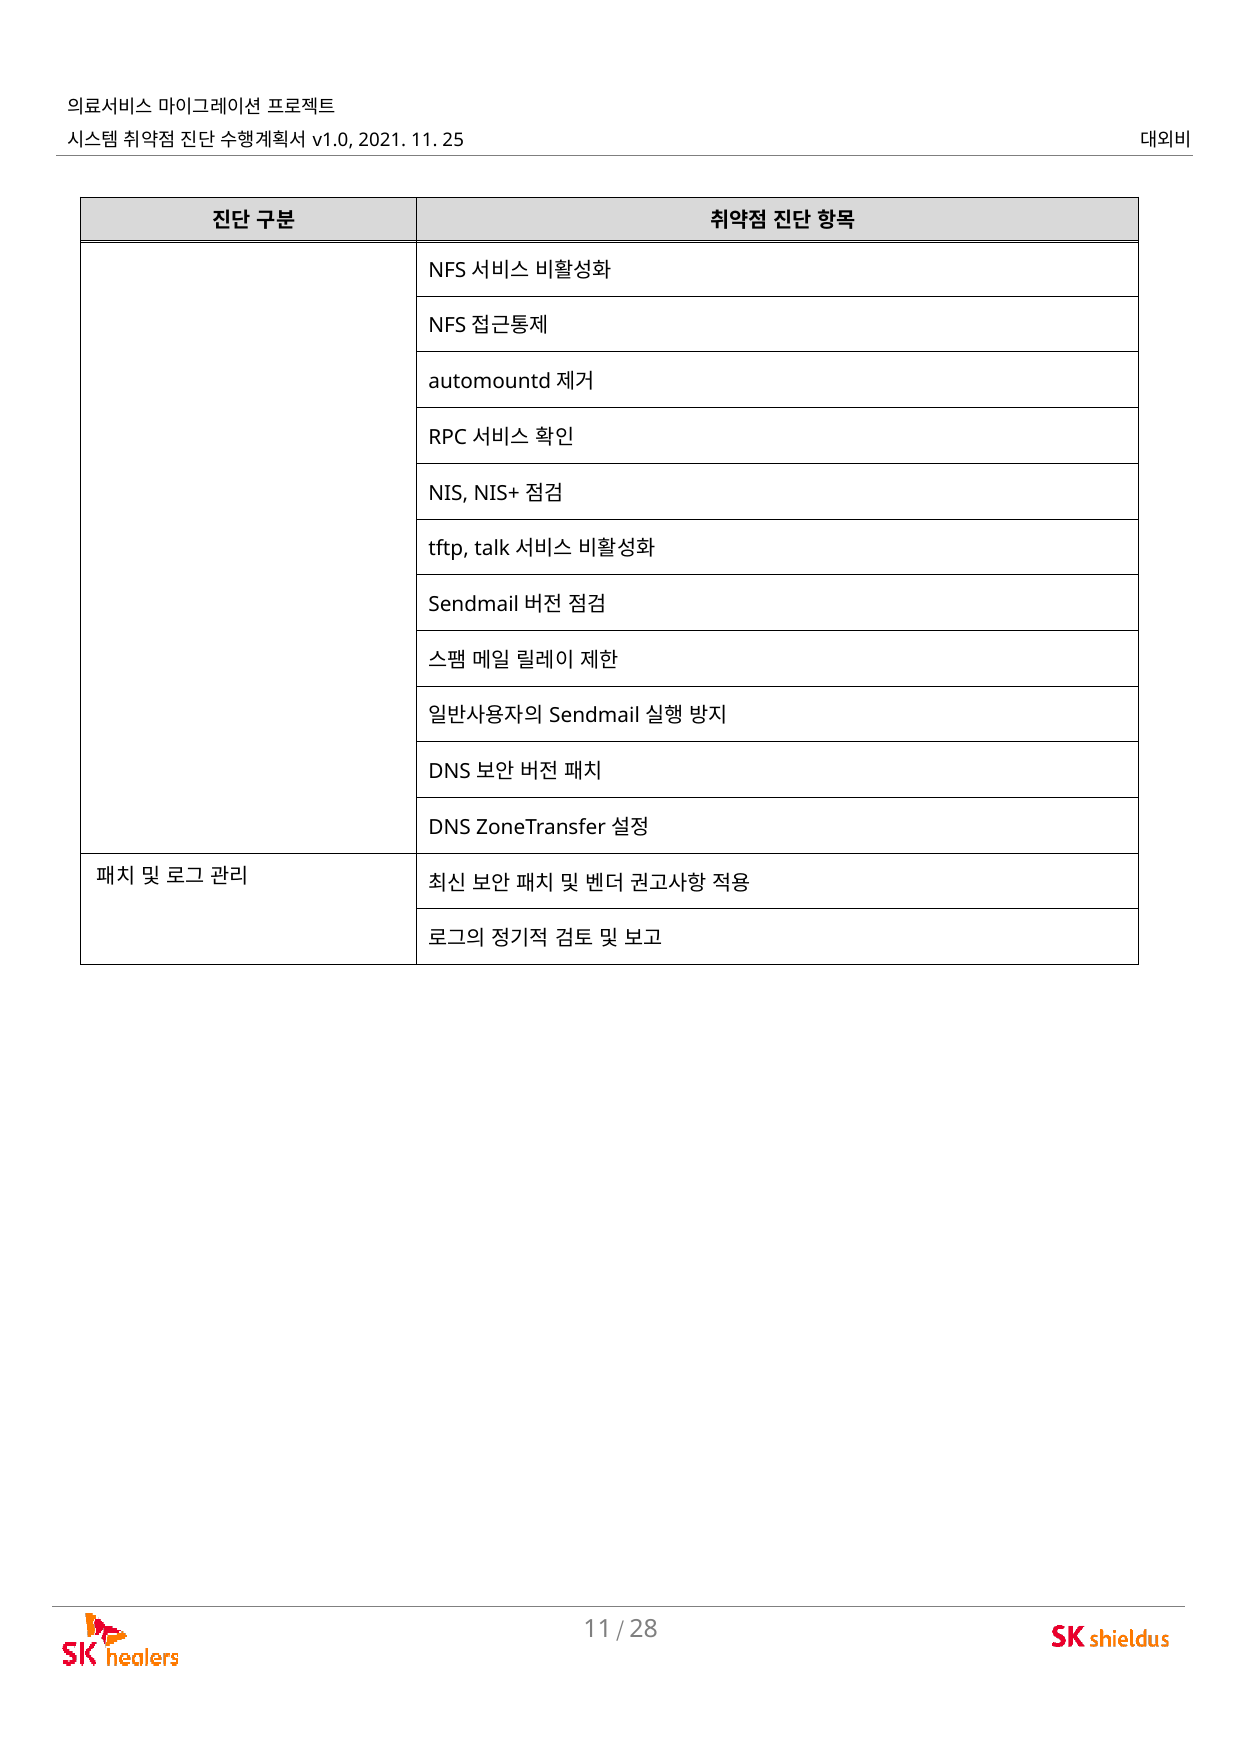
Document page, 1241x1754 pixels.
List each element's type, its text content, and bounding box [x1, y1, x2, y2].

table_header 진단 구분 [81, 198, 416, 240]
table_header 취약점 진단 항목 [417, 198, 1138, 240]
table_cell DNS 보안 버전 패치 [417, 742, 1138, 797]
table_cell automountd 제거 [417, 352, 1138, 407]
picture [1052, 1625, 1169, 1647]
table_cell 패치 및 로그 관리 [81, 854, 416, 964]
table_cell NIS, NIS+ 점검 [417, 464, 1138, 518]
table_cell 일반사용자의 Sendmail 실행 방지 [417, 687, 1138, 741]
table_cell DNS ZoneTransfer 설정 [417, 798, 1138, 853]
picture [61, 1613, 178, 1666]
table_cell 로그의 정기적 검토 및 보고 [417, 909, 1138, 964]
table_cell NFS 접근통제 [417, 297, 1138, 351]
table_cell tftp, talk 서비스 비활성화 [417, 520, 1138, 574]
table_cell NFS 서비스 비활성화 [417, 243, 1138, 296]
table_cell 스팸 메일 릴레이 제한 [417, 631, 1138, 686]
table_cell Sendmail 버전 점검 [417, 575, 1138, 630]
table_cell 최신 보안 패치 및 벤더 권고사항 적용 [417, 854, 1138, 908]
table_cell RPC 서비스 확인 [417, 408, 1138, 463]
